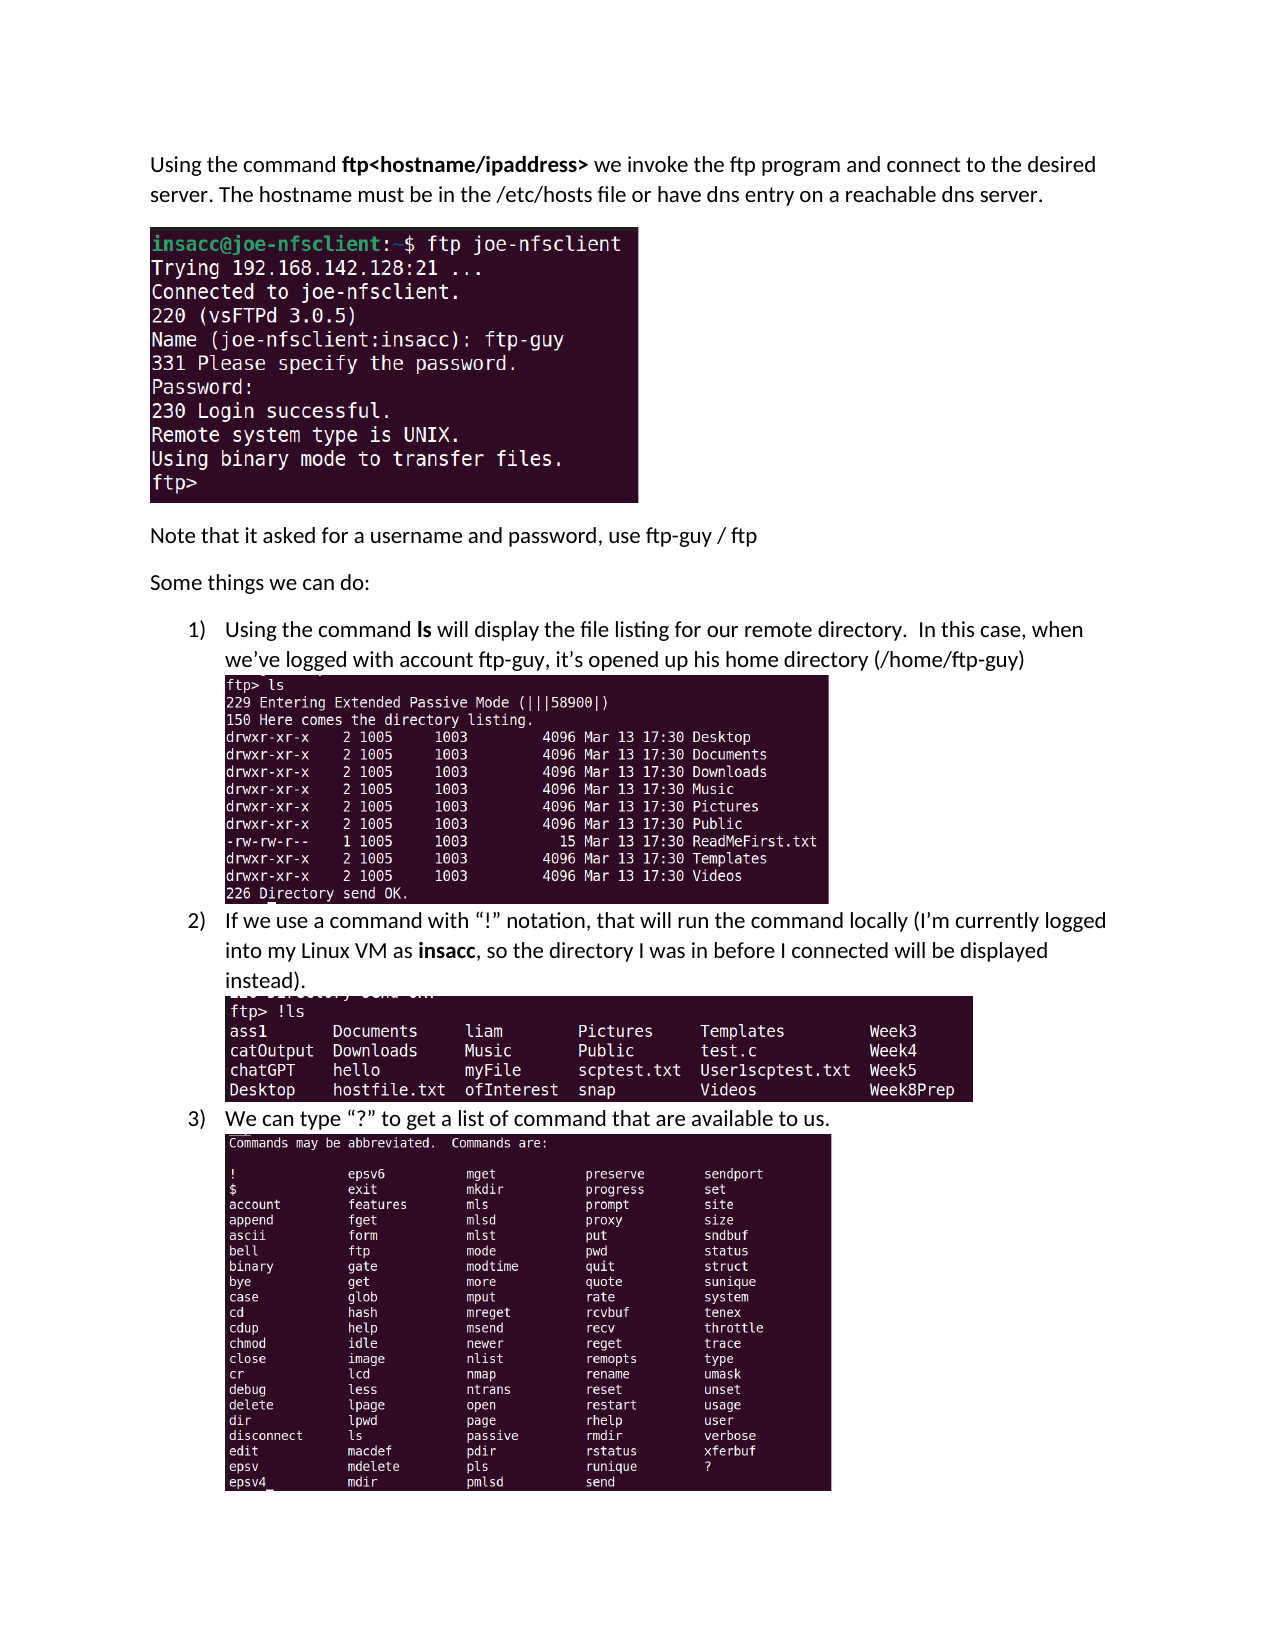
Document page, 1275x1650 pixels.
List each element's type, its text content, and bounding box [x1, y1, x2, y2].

list If we use a command with “!” notation, that will run the command locally (I’m currently logged into my Linux VM as insacc, so the directory I was in before I connected will be displayed instead). [187, 906, 1125, 994]
picture [225, 996, 973, 1102]
text Note that it asked for a username and password, use ftp-guy / ftp [150, 522, 1125, 549]
text Some things we can do: [150, 568, 1125, 596]
picture [150, 227, 639, 503]
picture [225, 675, 829, 904]
list We can type “?” to get a list of command that are available to us. [187, 1104, 1125, 1132]
picture [225, 1134, 832, 1491]
text Using the command ftp<hostname/ipaddress> we invoke the ftp program and connect to the desired server. The hostname must be in the /etc/hosts file or have dns entry on a reachable dns server. [150, 150, 1125, 208]
list Using the command ls will display the file listing for our remote directory. In this case, when we’ve logged with account ftp-guy, it’s opened up his home directory (/home/ftp-guy) [187, 615, 1125, 673]
